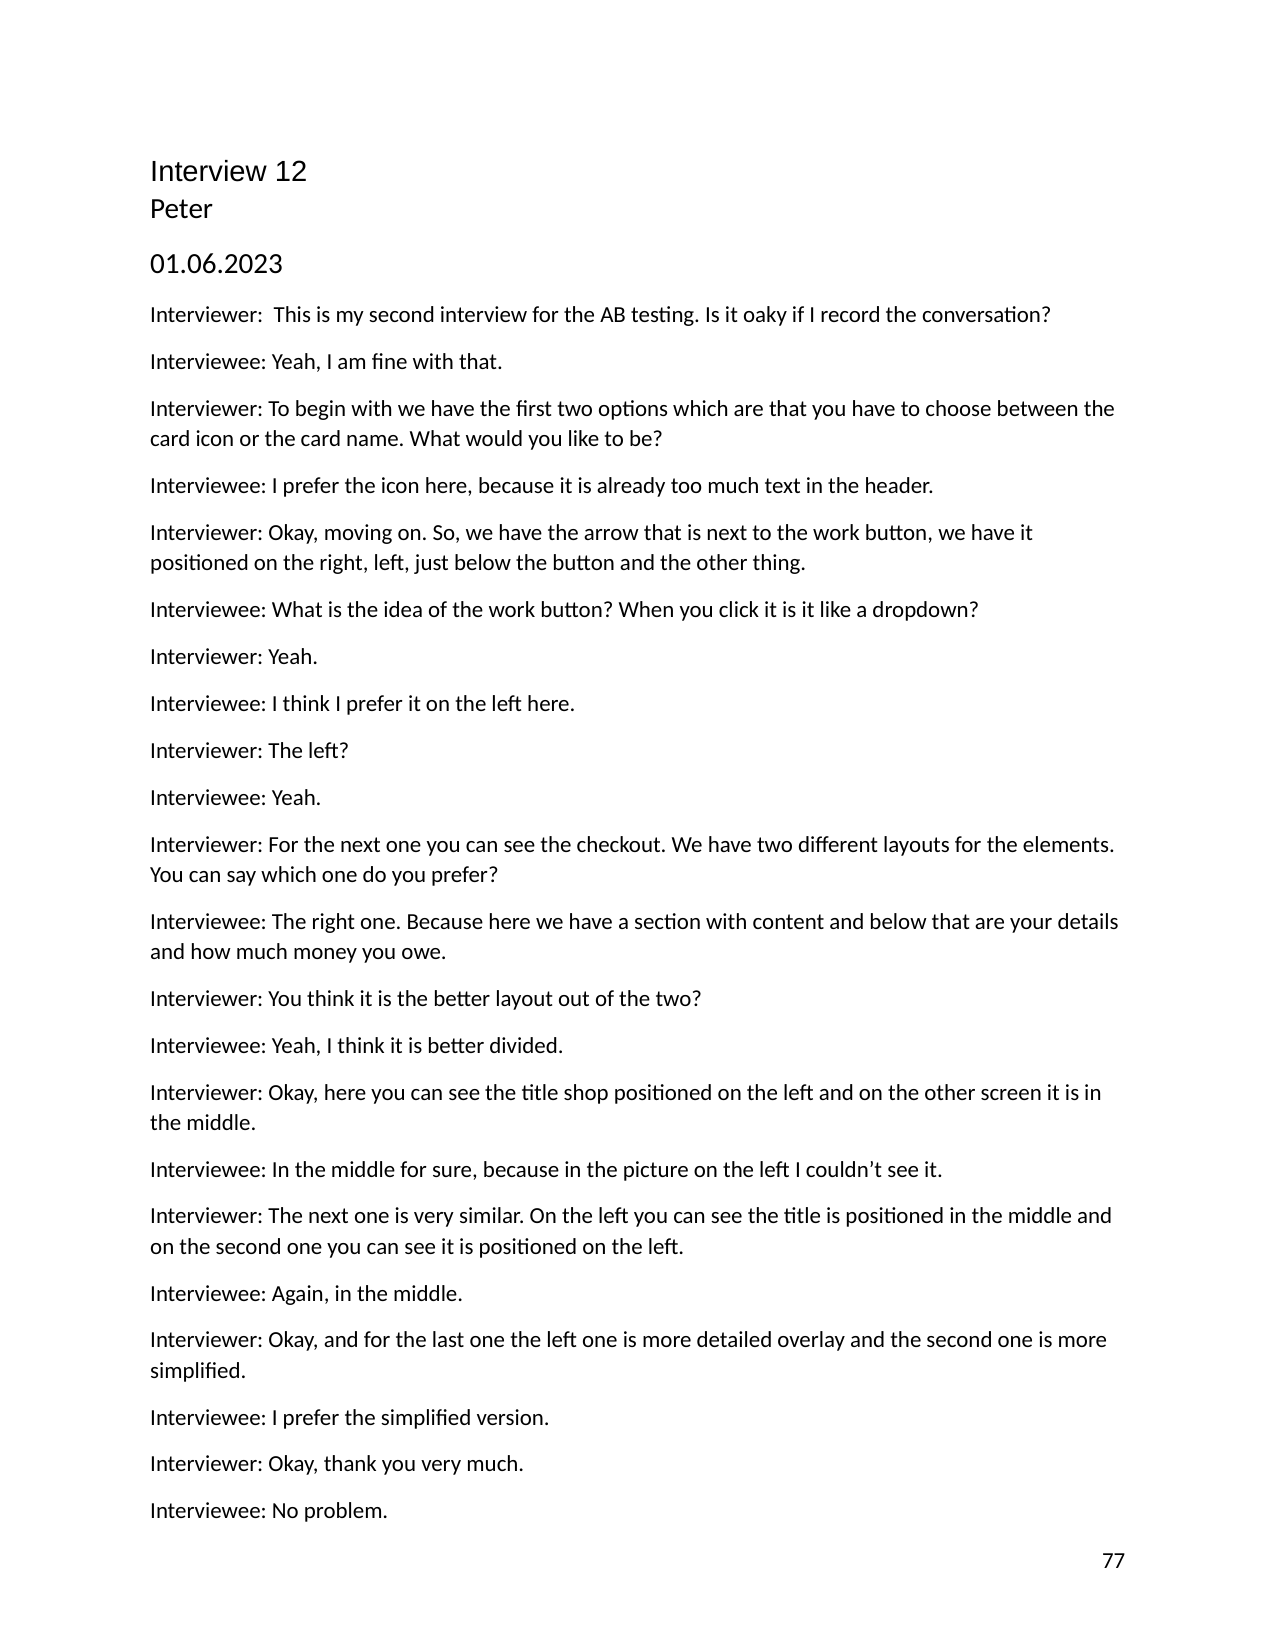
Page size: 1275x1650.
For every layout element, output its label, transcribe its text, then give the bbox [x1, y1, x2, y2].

text Interviewee: Again, in the middle. [150, 1279, 1125, 1307]
text Interviewee: Yeah. [150, 783, 1125, 811]
text Interviewee: No problem. [150, 1496, 1125, 1524]
text Interviewer: Okay, thank you very much. [150, 1449, 1125, 1477]
text Interviewee: What is the idea of the work button? When you click it is it like a dropdown? [150, 595, 1125, 623]
text Interviewee: The right one. Because here we have a section with content and below that are your details and how much money you owe. [150, 907, 1125, 965]
text Interviewer: You think it is the better layout out of the two? [150, 984, 1125, 1012]
text Interviewee: In the middle for sure, because in the picture on the left I couldn’t see it. [150, 1155, 1125, 1183]
text Interviewer: Okay, moving on. So, we have the arrow that is next to the work button, we have it positioned on the right, left, just below the button and the other thing. [150, 518, 1125, 576]
text Interviewee: Yeah, I think it is better divided. [150, 1031, 1125, 1059]
text Interviewer: Okay, here you can see the title shop positioned on the left and on the other screen it is in the middle. [150, 1078, 1125, 1136]
subtitle Interview 12 [150, 154, 1125, 188]
text 01.06.2023 [150, 245, 1125, 281]
text Interviewer: For the next one you can see the checkout. We have two different layouts for the elements. You can say which one do you prefer? [150, 830, 1125, 888]
text Interviewee: I prefer the simplified version. [150, 1403, 1125, 1431]
text Peter [150, 190, 1125, 226]
text Interviewer: Yeah. [150, 642, 1125, 670]
text Interviewee: Yeah, I am fine with that. [150, 347, 1125, 375]
text Interviewee: I prefer the icon here, because it is already too much text in the header. [150, 471, 1125, 499]
text Interviewer: The left? [150, 736, 1125, 764]
text Interviewer: To begin with we have the first two options which are that you have to choose between the card icon or the card name. What would you like to be? [150, 394, 1125, 452]
text Interviewer: Okay, and for the last one the left one is more detailed overlay and the second one is more simplified. [150, 1326, 1125, 1384]
text Interviewee: I think I prefer it on the left here. [150, 689, 1125, 717]
text Interviewer: This is my second interview for the AB testing. Is it oaky if I record the conversation? [150, 301, 1125, 328]
text Interviewer: The next one is very similar. On the left you can see the title is positioned in the middle and on the second one you can see it is positioned on the left. [150, 1202, 1125, 1260]
